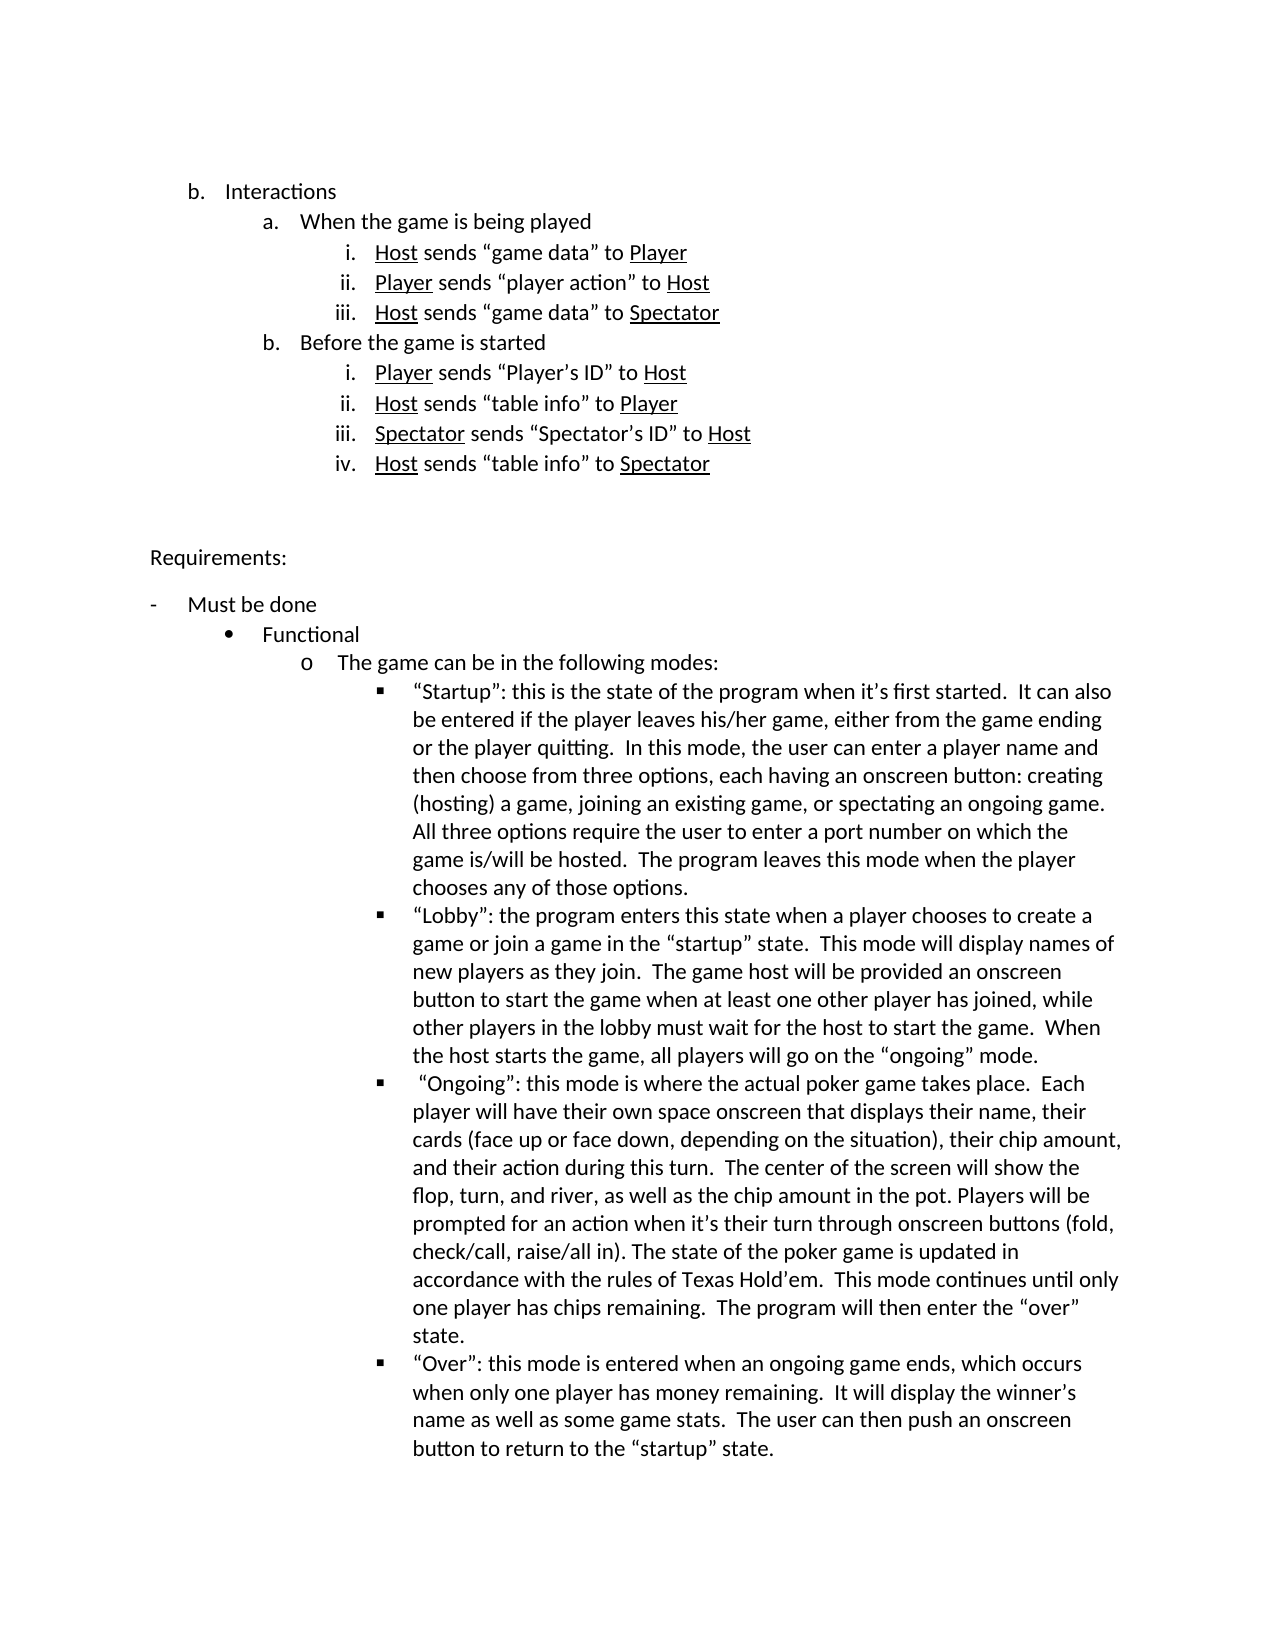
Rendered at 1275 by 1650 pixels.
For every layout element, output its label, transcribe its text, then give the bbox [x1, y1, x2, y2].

list Player sends “player action” to Host [356, 268, 1125, 296]
list Host sends “table info” to Player [356, 389, 1125, 417]
list “Lobby”: the program enters this state when a player chooses to create a game or join a game in the “startup” state. This mode will display names of new players as they join. The game host will be provided an onscreen button to start the game when at least one other player has joined, while other players in the lobby must wait for the host to start the game. When the host starts the game, all players will go on the “ongoing” mode. [375, 901, 1125, 1069]
list Host sends “game data” to Spectator [356, 298, 1125, 326]
list Before the game is started [262, 328, 1125, 356]
text Requirements: [150, 543, 1125, 571]
list Must be done [150, 590, 1125, 618]
list “Startup”: this is the state of the program when it’s first started. It can also be entered if the player leaves his/her game, either from the game ending or the player quitting. In this mode, the user can enter a player name and then choose from three options, each having an onscreen button: creating (hosting) a game, joining an existing game, or spectating an ongoing game. All three options require the user to enter a port number on which the game is/will be hosted. The program leaves this mode when the player chooses any of those options. [375, 677, 1125, 901]
list Host sends “game data” to Player [356, 238, 1125, 266]
list “Ongoing”: this mode is where the actual poker game takes place. Each player will have their own space onscreen that displays their name, their cards (face up or face down, depending on the situation), their chip amount, and their action during this turn. The center of the screen will show the flop, turn, and river, as well as the chip amount in the pot. Players will be prompted for an action when it’s their turn through onscreen buttons (fold, check/call, raise/all in). The state of the poker game is updated in accordance with the rules of Texas Hold’em. This mode continues until only one player has chips remaining. The program will then enter the “over” state. [375, 1069, 1125, 1349]
list Interactions [187, 177, 1125, 205]
list The game can be in the following modes: [300, 648, 1125, 677]
list Functional [225, 620, 1125, 648]
list When the game is being played [262, 207, 1125, 235]
list “Over”: this mode is entered when an ongoing game ends, which occurs when only one player has money remaining. It will display the winner’s name as well as some game stats. The user can then push an onscreen button to return to the “startup” state. [375, 1349, 1125, 1462]
list Spectator sends “Spectator’s ID” to Host [356, 419, 1125, 447]
list Player sends “Player’s ID” to Host [356, 358, 1125, 386]
list Host sends “table info” to Spectator [356, 449, 1125, 477]
